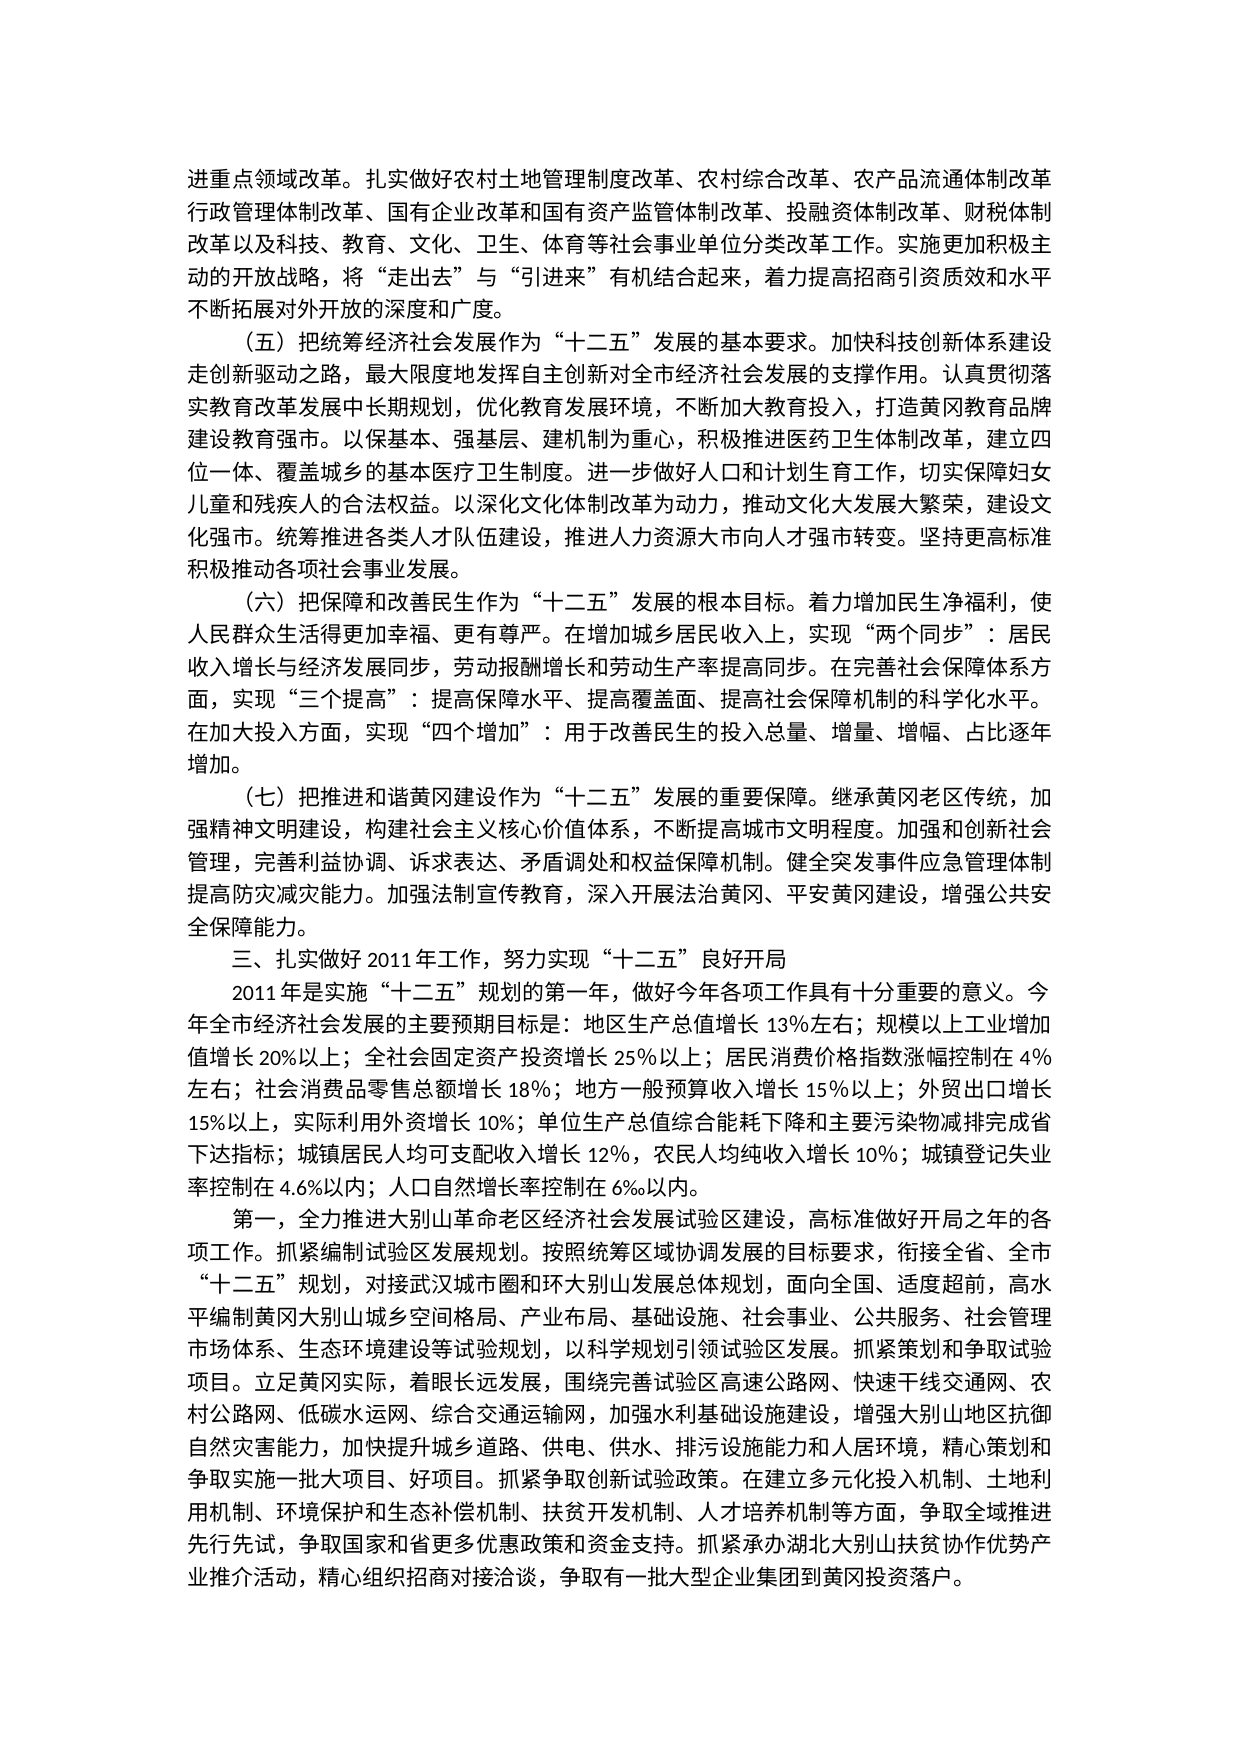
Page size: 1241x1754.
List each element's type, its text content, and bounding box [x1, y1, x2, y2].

text 三、扎实做好2011年工作，努力实现“十二五”良好开局 [187, 942, 1053, 974]
text 第一，全力推进大别山革命老区经济社会发展试验区建设，高标准做好开局之年的各项工作。抓紧编制试验区发展规划。按照统筹区域协调发展的目标要求，衔接全省、全市“十二五”规划，对接武汉城市圈和环大别山发展总体规划，面向全国、适度超前，高水平编制黄冈大别山城乡空间格局、产业布局、基础设施、社会事业、公共服务、社会管理、市场体系、生态环境建设等试验规划，以科学规划引领试验区发展。抓紧策划和争取试验项目。立足黄冈实际，着眼长远发展，围绕完善试验区高速公路网、快速干线交通网、农村公路网、低碳水运网、综合交通运输网，加强水利基础设施建设，增强大别山地区抗御自然灾害能力，加快提升城乡道路、供电、供水、排污设施能力和人居环境，精心策划和争取实施一批大项目、好项目。抓紧争取创新试验政策。在建立多元化投入机制、土地利用机制、环境保护和生态补偿机制、扶贫开发机制、人才培养机制等方面，争取全域推进、先行先试，争取国家和省更多优惠政策和资金支持。抓紧承办湖北大别山扶贫协作优势产业推介活动，精心组织招商对接洽谈，争取有一批大型企业集团到黄冈投资落户。 [187, 1202, 1053, 1592]
text 2011年是实施“十二五”规划的第一年，做好今年各项工作具有十分重要的意义。今年全市经济社会发展的主要预期目标是：地区生产总值增长13％左右；规模以上工业增加值增长20%以上；全社会固定资产投资增长25％以上；居民消费价格指数涨幅控制在4％左右；社会消费品零售总额增长18％；地方一般预算收入增长15％以上；外贸出口增长15%以上，实际利用外资增长10%；单位生产总值综合能耗下降和主要污染物减排完成省下达指标；城镇居民人均可支配收入增长12％，农民人均纯收入增长10％；城镇登记失业率控制在4.6%以内；人口自然增长率控制在6‰以内。 [187, 974, 1053, 1202]
text （七）把推进和谐黄冈建设作为“十二五”发展的重要保障。继承黄冈老区传统，加强精神文明建设，构建社会主义核心价值体系，不断提高城市文明程度。加强和创新社会管理，完善利益协调、诉求表达、矛盾调处和权益保障机制。健全突发事件应急管理体制，提高防灾减灾能力。加强法制宣传教育，深入开展法治黄冈、平安黄冈建设，增强公共安全保障能力。 [187, 779, 1053, 942]
text （五）把统筹经济社会发展作为“十二五”发展的基本要求。加快科技创新体系建设，走创新驱动之路，最大限度地发挥自主创新对全市经济社会发展的支撑作用。认真贯彻落实教育改革发展中长期规划，优化教育发展环境，不断加大教育投入，打造黄冈教育品牌，建设教育强市。以保基本、强基层、建机制为重心，积极推进医药卫生体制改革，建立四位一体、覆盖城乡的基本医疗卫生制度。进一步做好人口和计划生育工作，切实保障妇女儿童和残疾人的合法权益。以深化文化体制改革为动力，推动文化大发展大繁荣，建设文化强市。统筹推进各类人才队伍建设，推进人力资源大市向人才强市转变。坚持更高标准，积极推动各项社会事业发展。 [187, 324, 1053, 584]
text （六）把保障和改善民生作为“十二五”发展的根本目标。着力增加民生净福利，使人民群众生活得更加幸福、更有尊严。在增加城乡居民收入上，实现“两个同步”：居民收入增长与经济发展同步，劳动报酬增长和劳动生产率提高同步。在完善社会保障体系方面，实现“三个提高”：提高保障水平、提高覆盖面、提高社会保障机制的科学化水平。在加大投入方面，实现“四个增加”：用于改善民生的投入总量、增量、增幅、占比逐年增加。 [187, 584, 1053, 779]
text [187, 162, 1053, 324]
